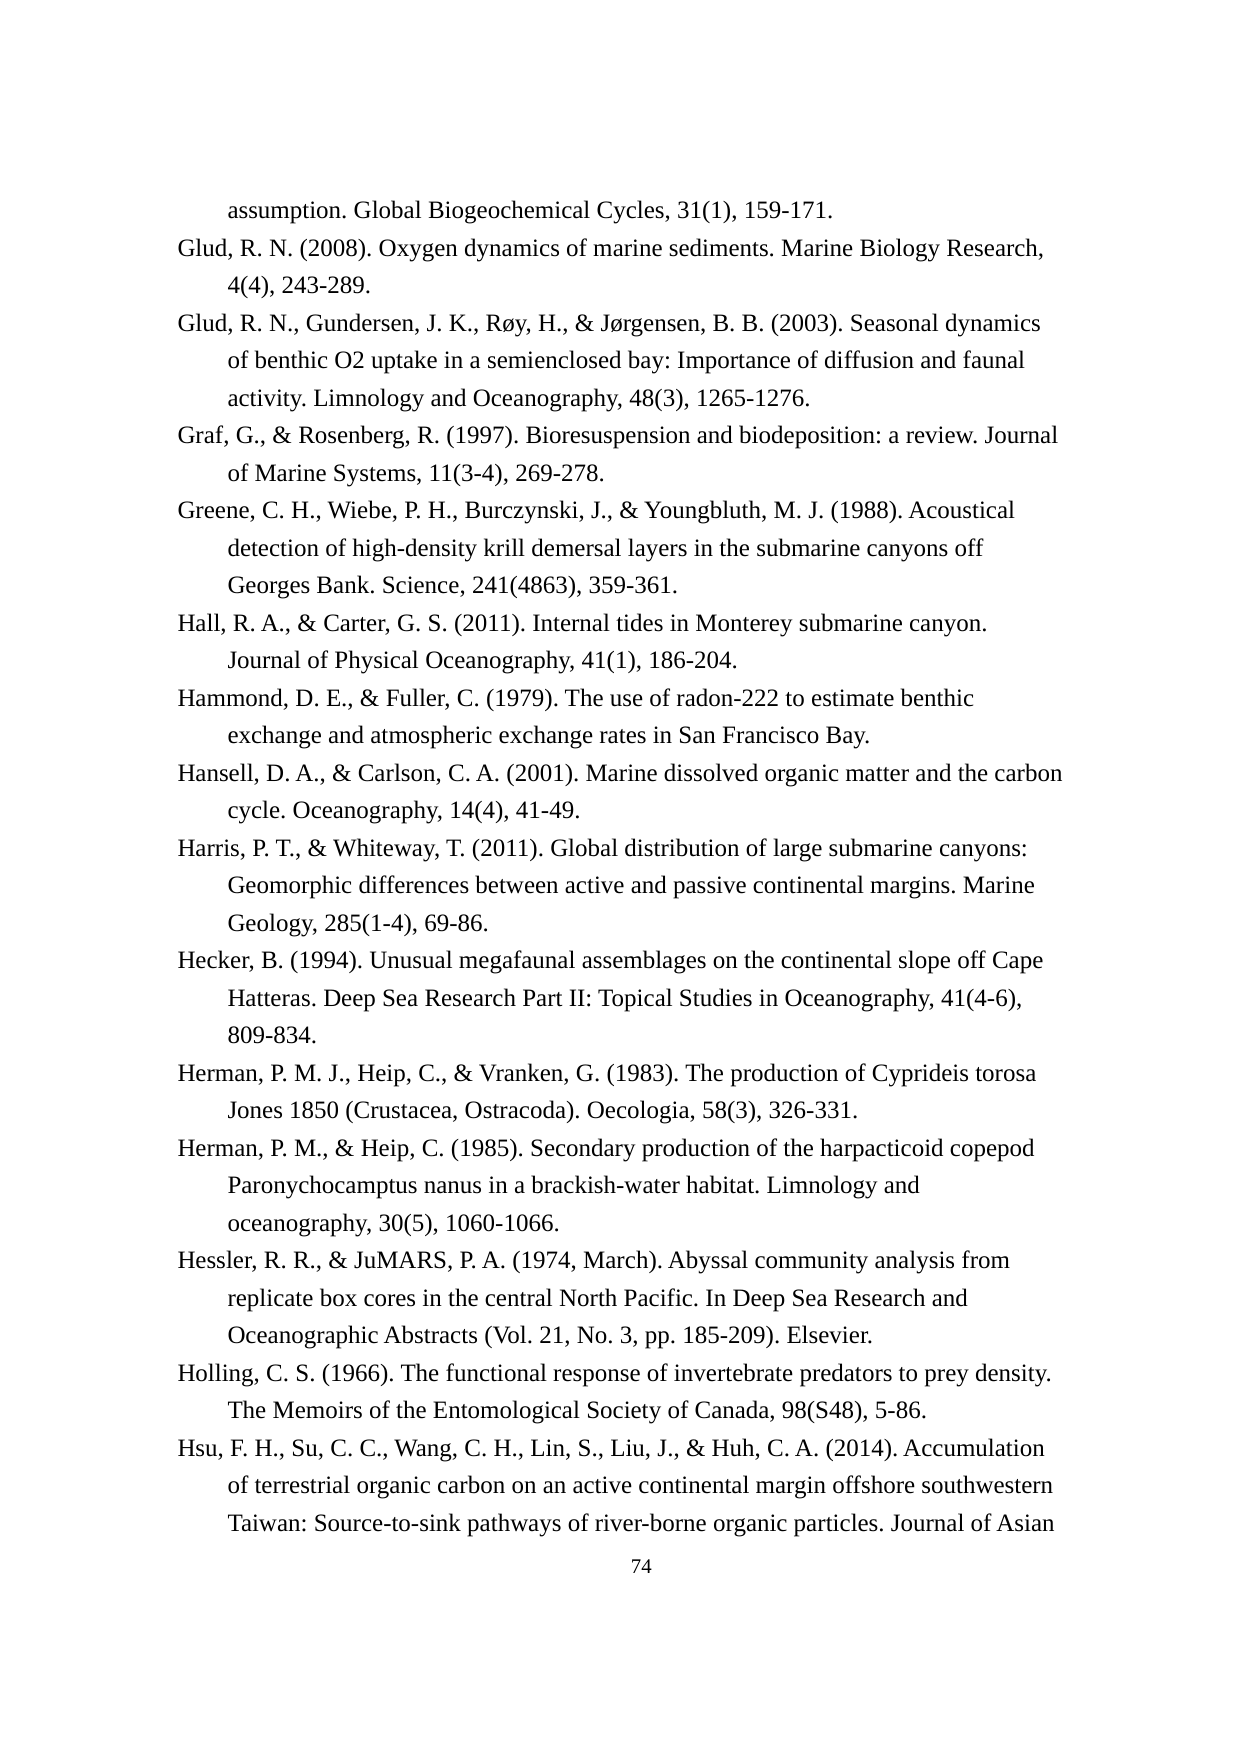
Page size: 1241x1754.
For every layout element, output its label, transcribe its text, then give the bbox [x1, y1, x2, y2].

text Hansell, D. A., & Carlson, C. A. (2001). Marine dissolved organic matter and the carbon cycle. Oceanography, 14(4), 41-49. [177, 753, 1063, 828]
text Herman, P. M. J., Heip, C., & Vranken, G. (1983). The production of Cyprideis torosa Jones 1850 (Crustacea, Ostracoda). Oecologia, 58(3), 326-331. [177, 1053, 1063, 1128]
text Hammond, D. E., & Fuller, C. (1979). The use of radon-222 to estimate benthic exchange and atmospheric exchange rates in San Francisco Bay. [177, 678, 1063, 753]
text Greene, C. H., Wiebe, P. H., Burczynski, J., & Youngbluth, M. J. (1988). Acoustical detection of high-density krill demersal layers in the submarine canyons off Georges Bank. Science, 241(4863), 359-361. [177, 491, 1063, 603]
text Hessler, R. R., & JuMARS, P. A. (1974, March). Abyssal community analysis from replicate box cores in the central North Pacific. In Deep Sea Research and Oceanographic Abstracts (Vol. 21, No. 3, pp. 185-209). Elsevier. [177, 1241, 1063, 1353]
text Glud, R. N., Gundersen, J. K., Røy, H., & Jørgensen, B. B. (2003). Seasonal dynamics of benthic O2 uptake in a semienclosed bay: Importance of diffusion and faunal activity. Limnology and Oceanography, 48(3), 1265-1276. [177, 303, 1063, 416]
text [177, 1428, 1063, 1541]
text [177, 191, 1063, 228]
text Graf, G., & Rosenberg, R. (1997). Bioresuspension and biodeposition: a review. Journal of Marine Systems, 11(3-4), 269-278. [177, 416, 1063, 491]
text Harris, P. T., & Whiteway, T. (2011). Global distribution of large submarine canyons: Geomorphic differences between active and passive continental margins. Marine Geology, 285(1-4), 69-86. [177, 828, 1063, 941]
text Herman, P. M., & Heip, C. (1985). Secondary production of the harpacticoid copepod Paronychocamptus nanus in a brackish‐water habitat. Limnology and oceanography, 30(5), 1060-1066. [177, 1128, 1063, 1241]
text Hall, R. A., & Carter, G. S. (2011). Internal tides in Monterey submarine canyon. Journal of Physical Oceanography, 41(1), 186-204. [177, 603, 1063, 678]
text Hecker, B. (1994). Unusual megafaunal assemblages on the continental slope off Cape Hatteras. Deep Sea Research Part II: Topical Studies in Oceanography, 41(4-6), 809-834. [177, 941, 1063, 1053]
text Holling, C. S. (1966). The functional response of invertebrate predators to prey density. The Memoirs of the Entomological Society of Canada, 98(S48), 5-86. [177, 1353, 1063, 1428]
text Glud, R. N. (2008). Oxygen dynamics of marine sediments. Marine Biology Research, 4(4), 243-289. [177, 228, 1063, 303]
